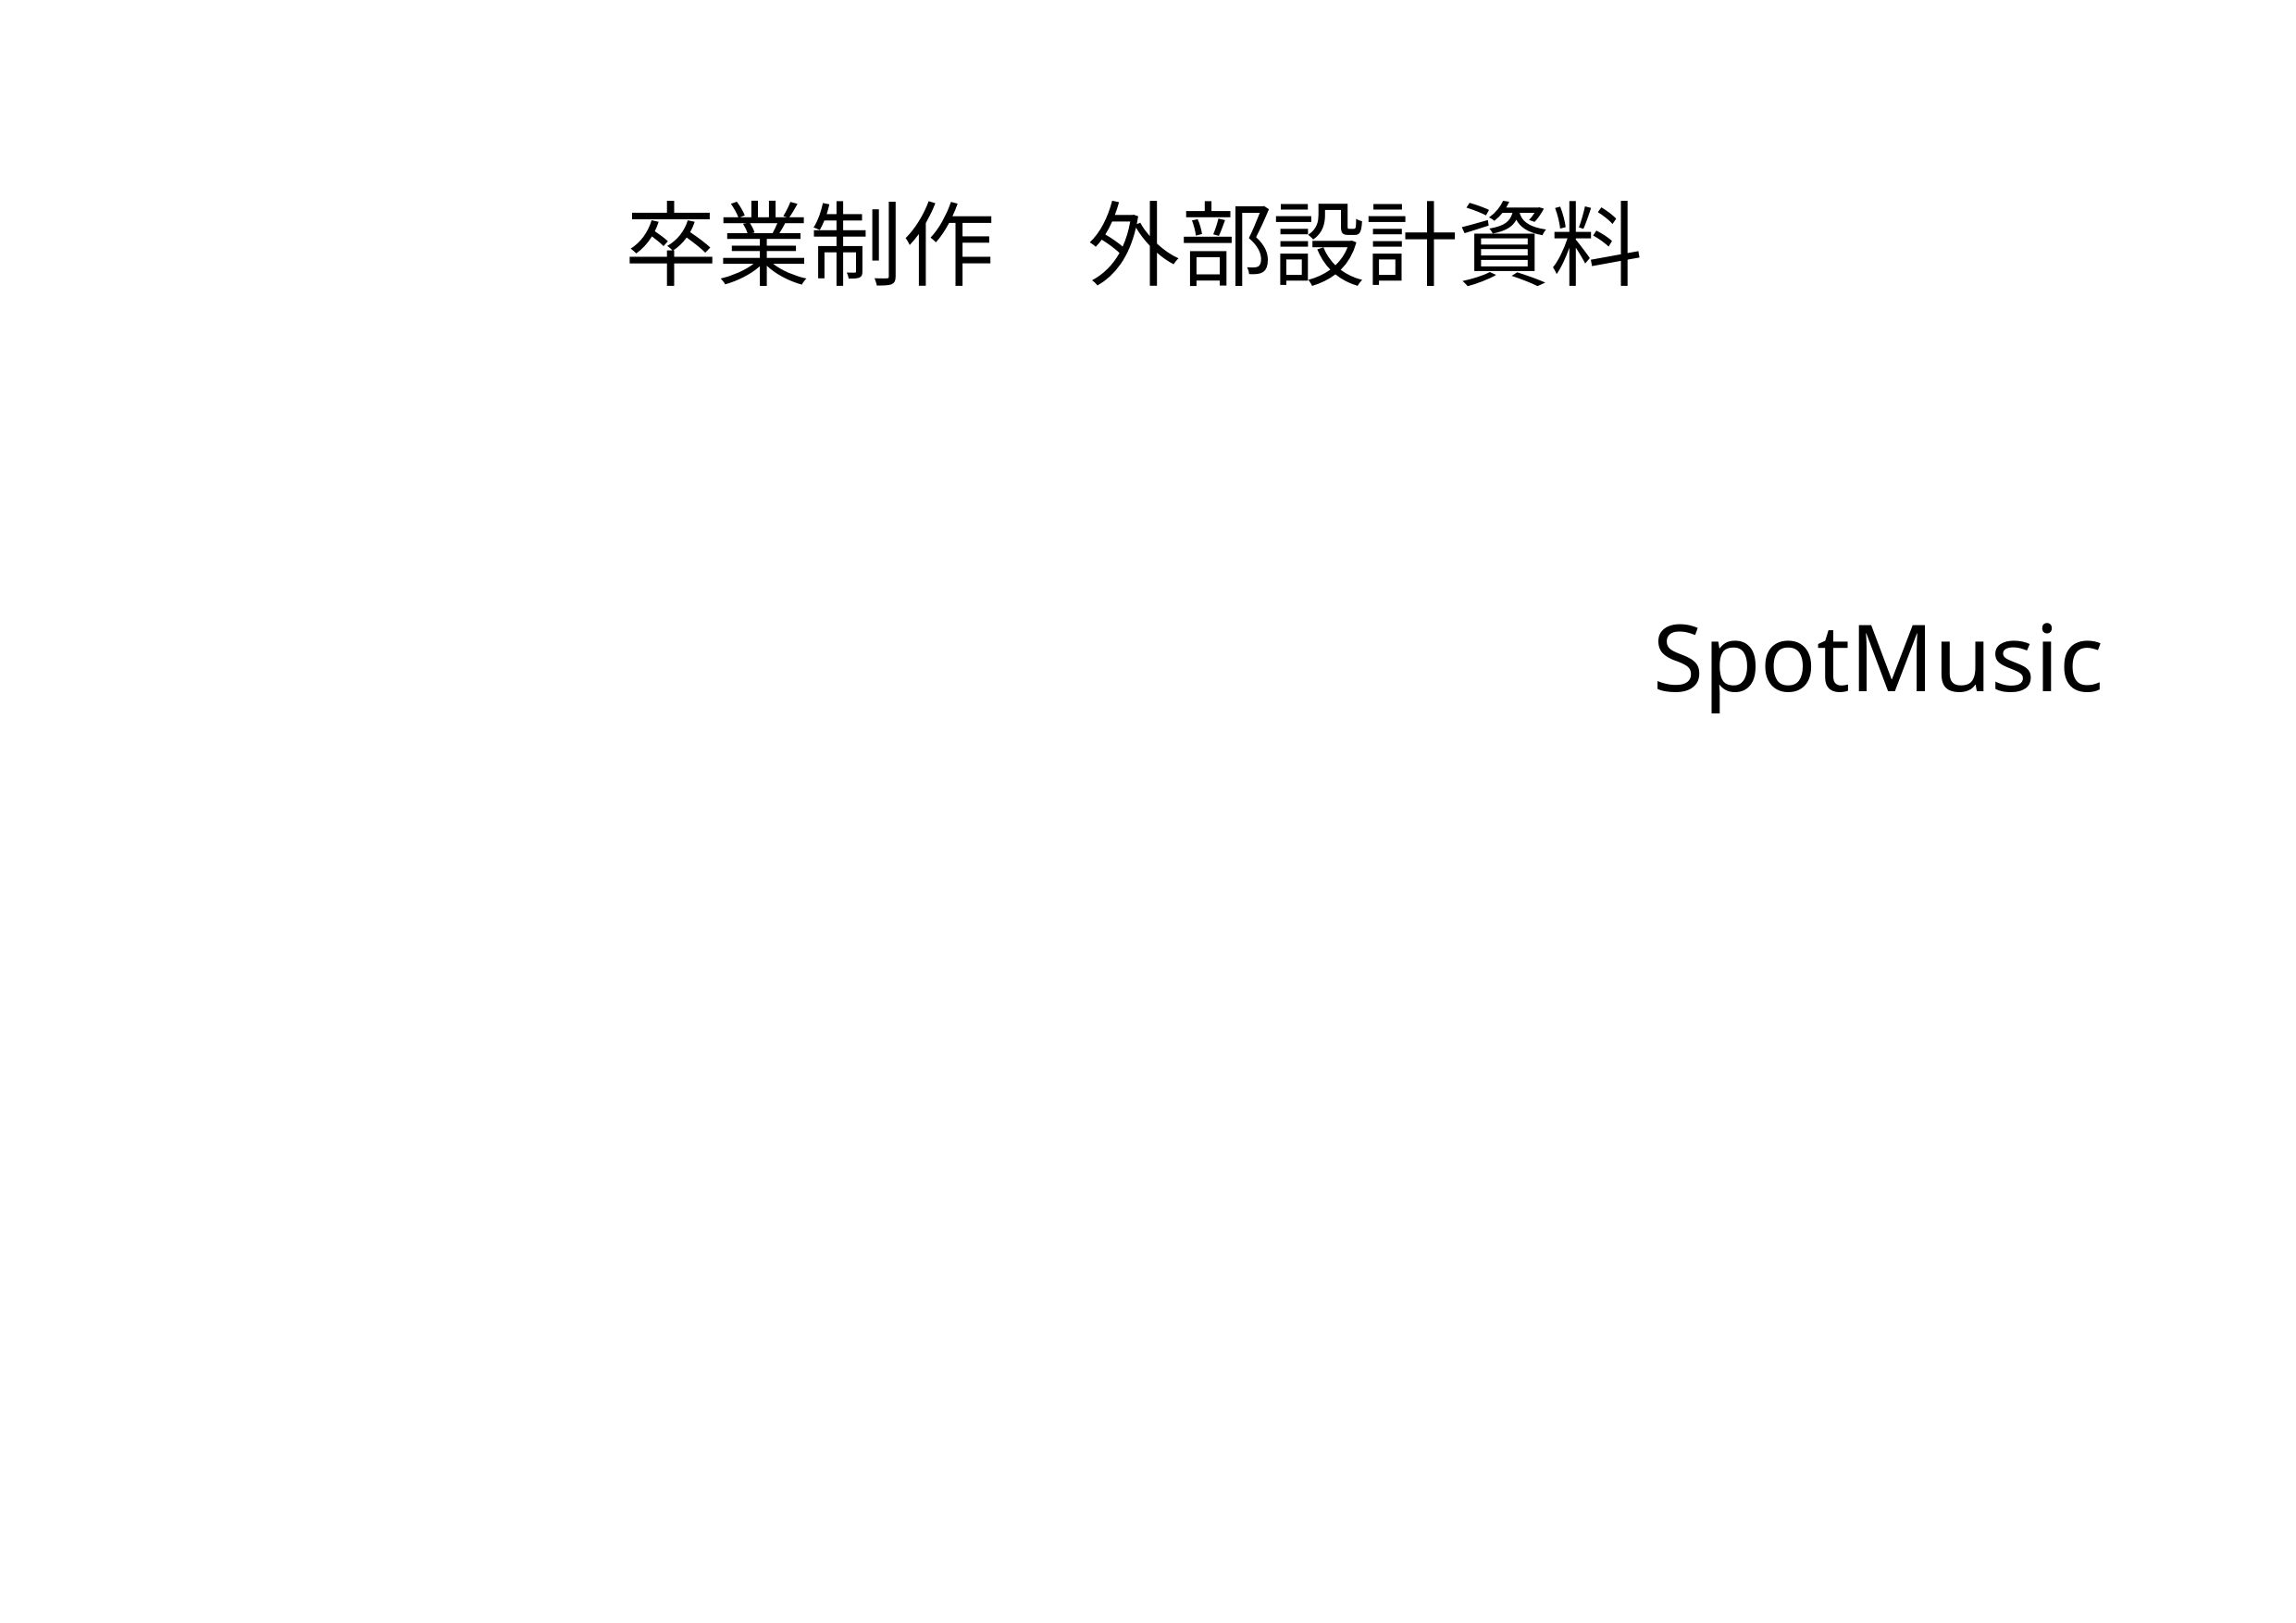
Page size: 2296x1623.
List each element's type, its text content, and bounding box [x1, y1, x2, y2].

text 卒業制作 外部設計資料 [164, 169, 2104, 308]
text SpotMusic [164, 586, 2104, 725]
